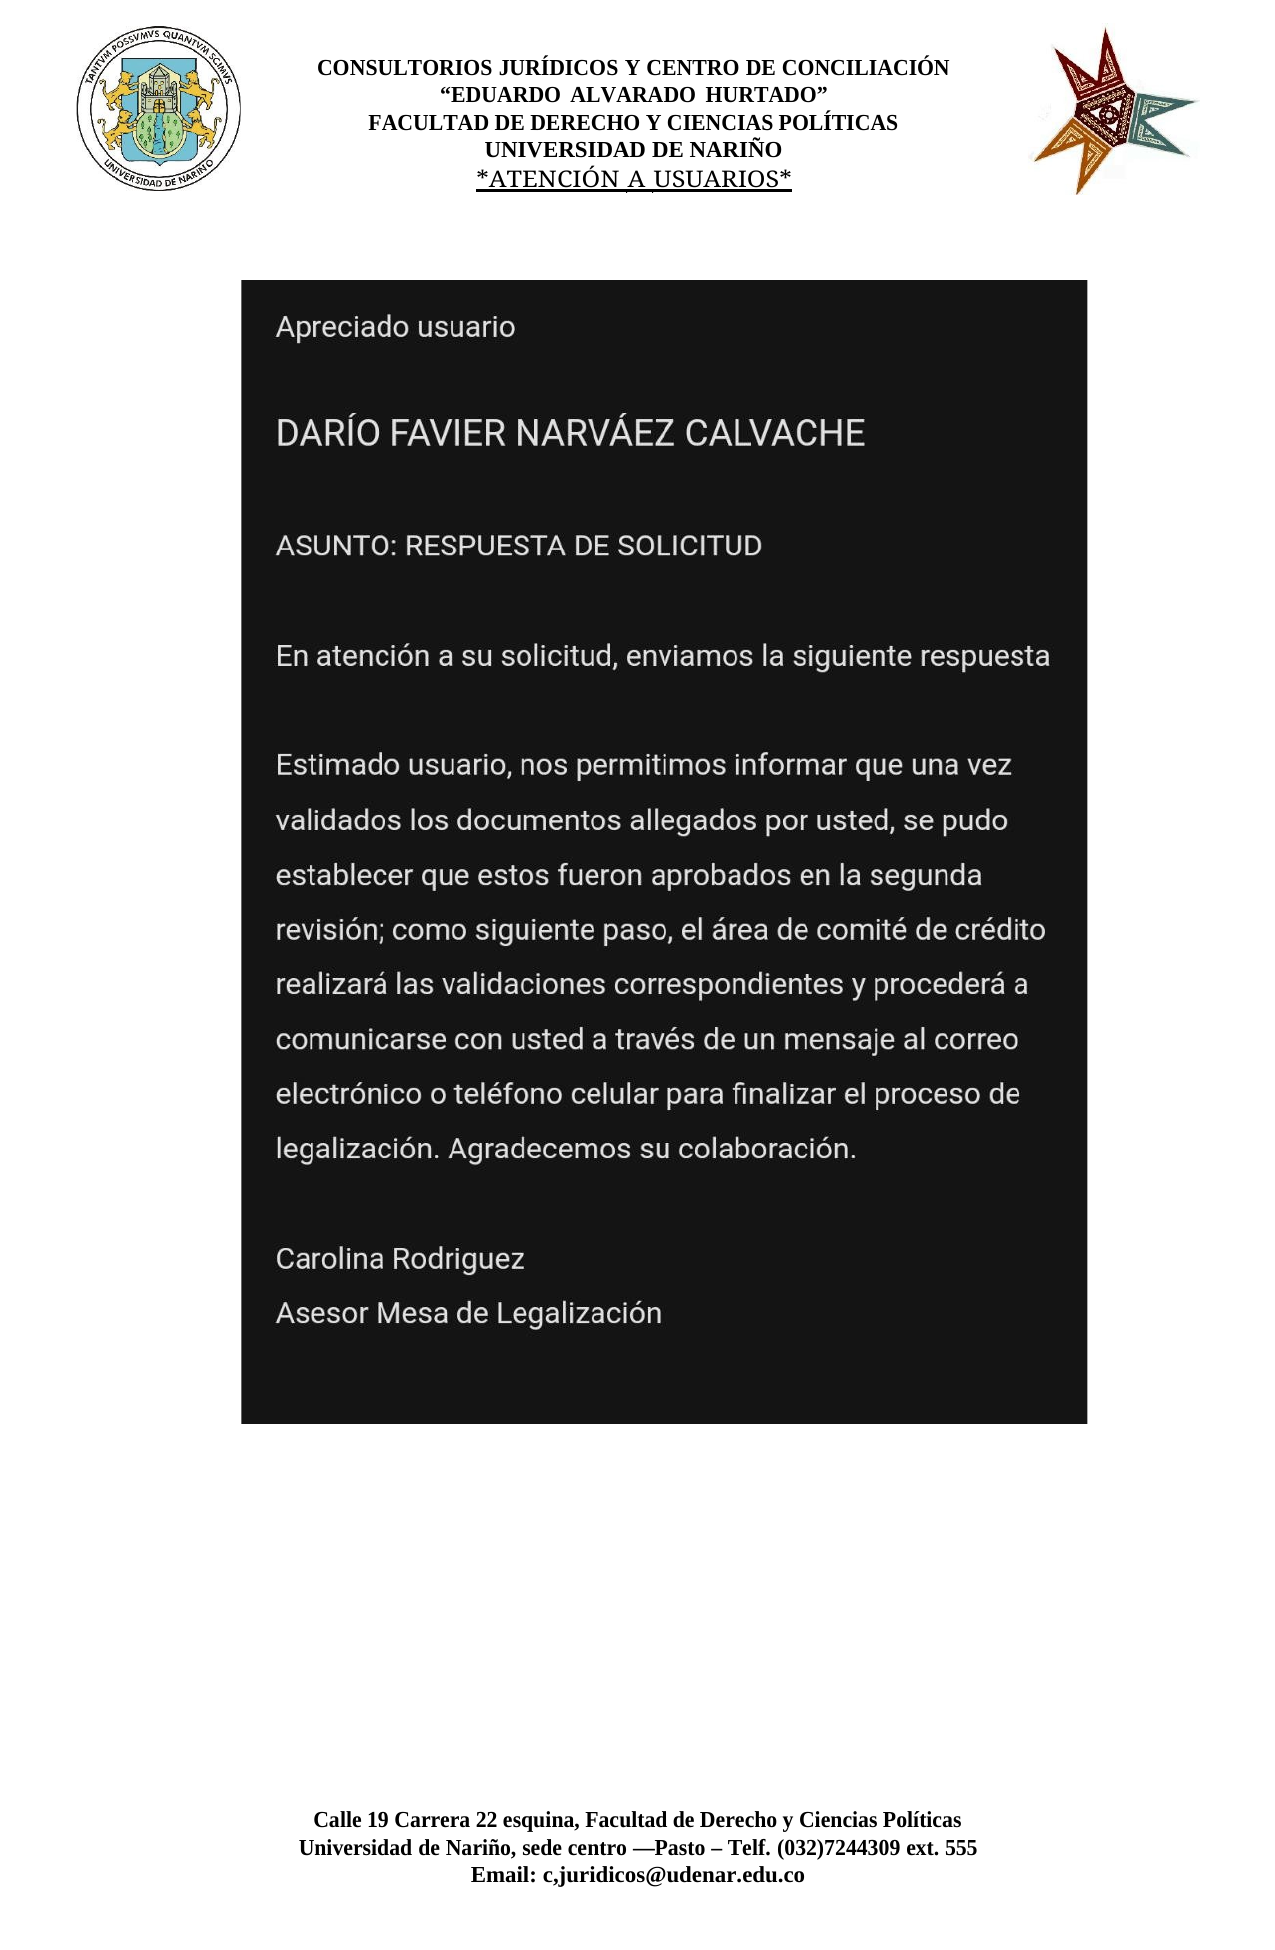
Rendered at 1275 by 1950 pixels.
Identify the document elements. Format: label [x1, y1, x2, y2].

picture [1027, 23, 1200, 195]
picture [76, 26, 241, 191]
picture [241, 280, 1088, 1424]
